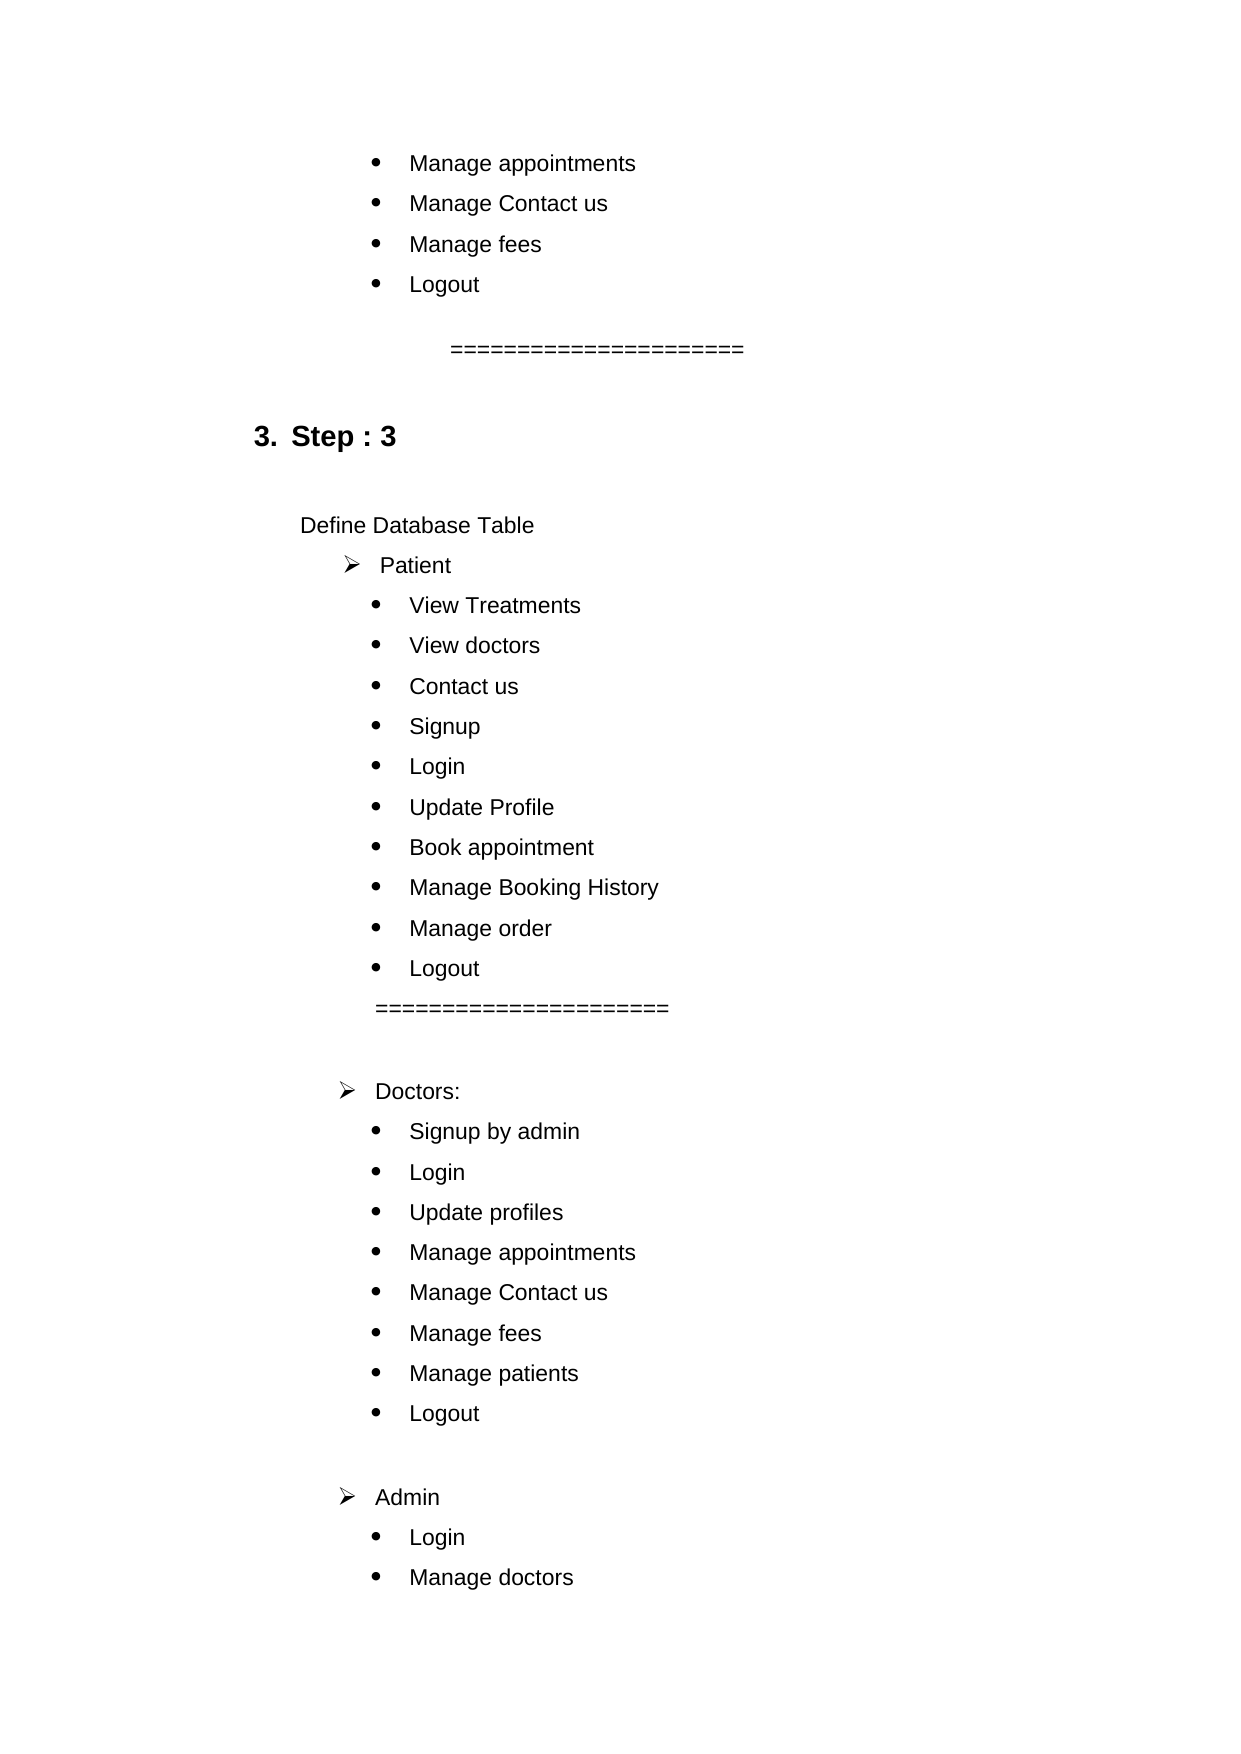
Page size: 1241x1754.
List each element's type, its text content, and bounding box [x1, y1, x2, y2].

list Manage fees [372, 231, 1090, 257]
list Logout [372, 271, 1090, 298]
list Signup [372, 713, 1090, 740]
list Admin [337, 1484, 1090, 1511]
list Manage doctors [372, 1564, 1090, 1591]
list Manage appointments [372, 150, 1090, 177]
list Manage fees [372, 1320, 1090, 1347]
text Define Database Table [300, 512, 1090, 539]
list Manage appointments [372, 1239, 1090, 1266]
list Manage Booking History [372, 874, 1090, 901]
list Logout [372, 955, 1090, 982]
list View Treatments [372, 592, 1090, 619]
text ====================== [300, 995, 1090, 1022]
text ====================== [300, 336, 1090, 363]
list Login [372, 753, 1090, 780]
list Login [372, 1158, 1090, 1185]
list Doctors: [337, 1078, 1090, 1105]
list Manage patients [372, 1360, 1090, 1387]
list Manage Contact us [372, 1279, 1090, 1306]
list Book appointment [372, 834, 1090, 861]
list Update profiles [372, 1199, 1090, 1226]
list Patient [342, 552, 1090, 579]
list View doctors [372, 632, 1090, 659]
list Step : 3 [253, 419, 1090, 452]
list Manage Contact us [372, 190, 1090, 217]
list Signup by admin [372, 1118, 1090, 1145]
list Update Profile [372, 794, 1090, 821]
list Manage order [372, 914, 1090, 941]
list Contact us [372, 673, 1090, 699]
list Login [372, 1524, 1090, 1551]
list Logout [372, 1400, 1090, 1427]
